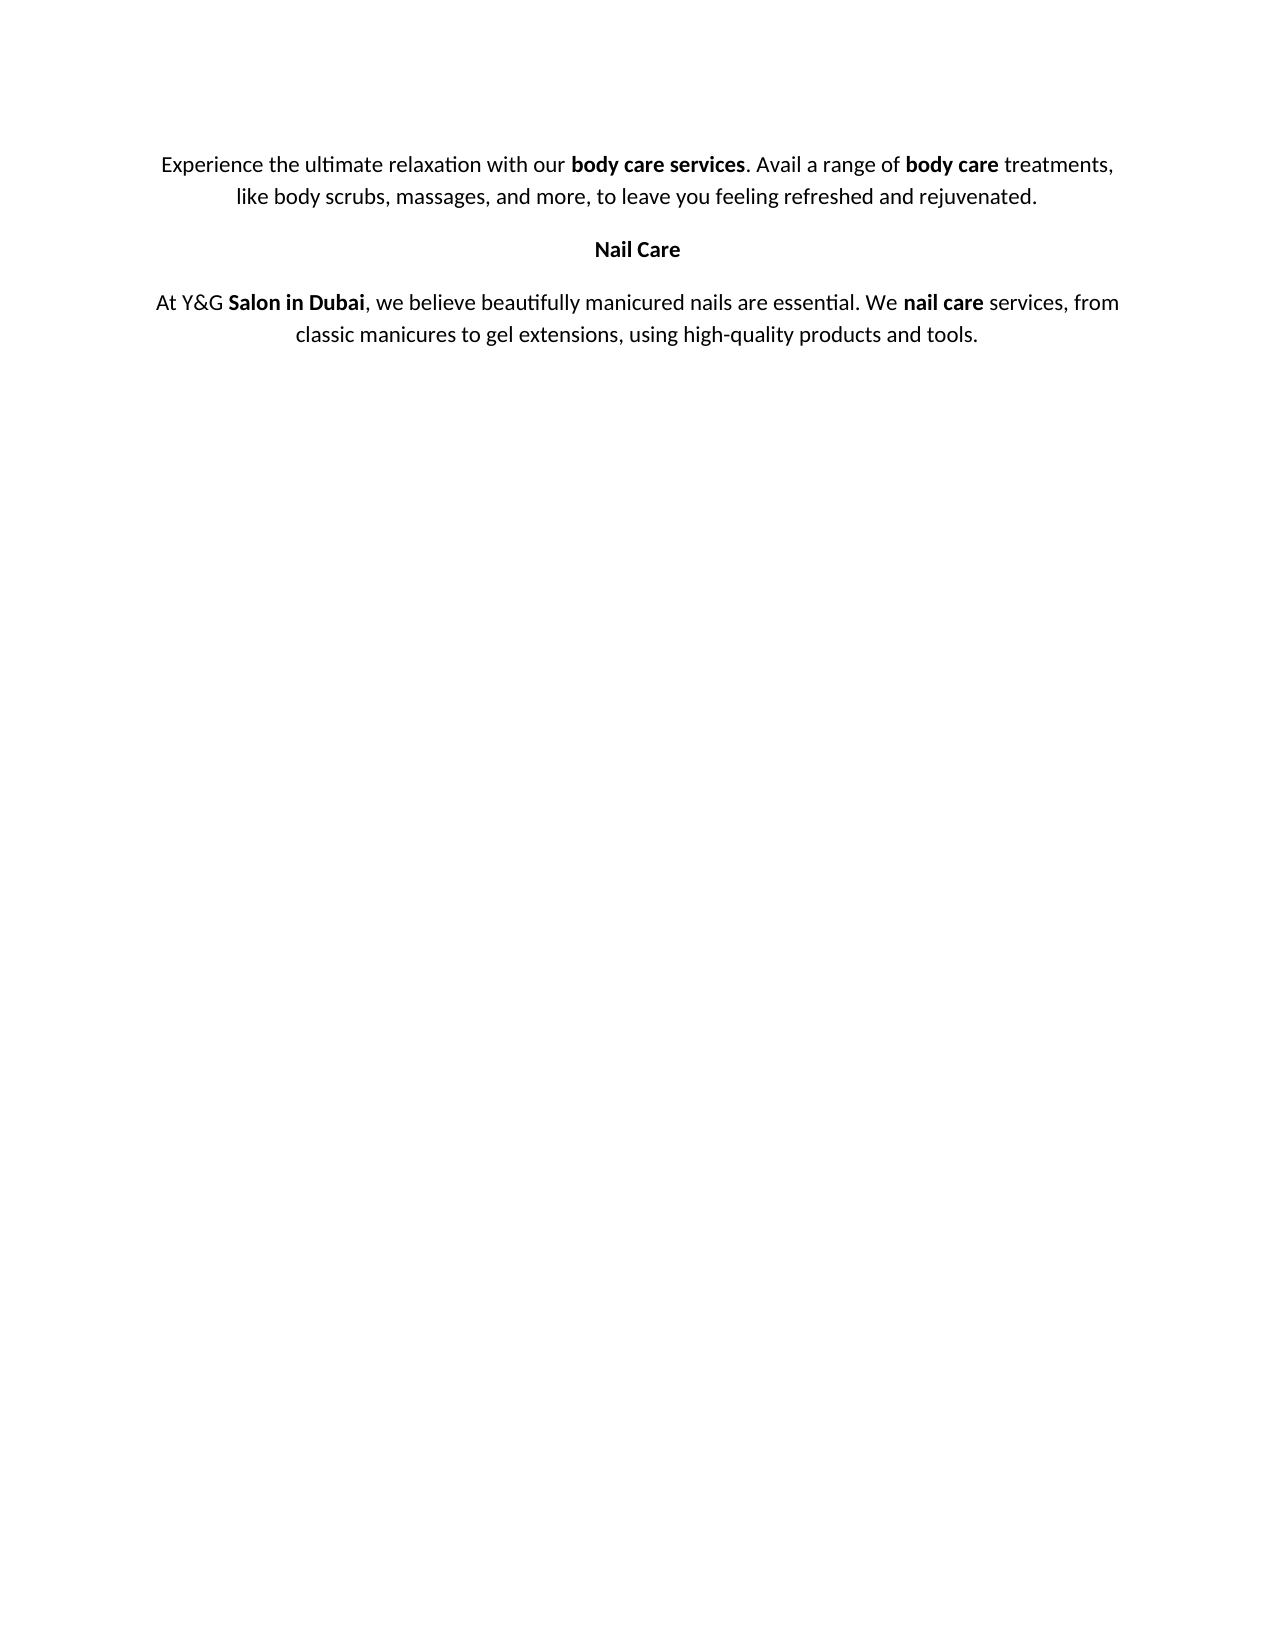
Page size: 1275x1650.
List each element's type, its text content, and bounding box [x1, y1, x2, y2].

text Nail Care [150, 235, 1125, 263]
text At Y&G Salon in Dubai, we believe beautifully manicured nails are essential. We nail care services, from classic manicures to gel extensions, using high-quality products and tools. [150, 288, 1125, 348]
text Experience the ultimate relaxation with our body care services. Avail a range of body care treatments, like body scrubs, massages, and more, to leave you feeling refreshed and rejuvenated. [150, 150, 1125, 210]
